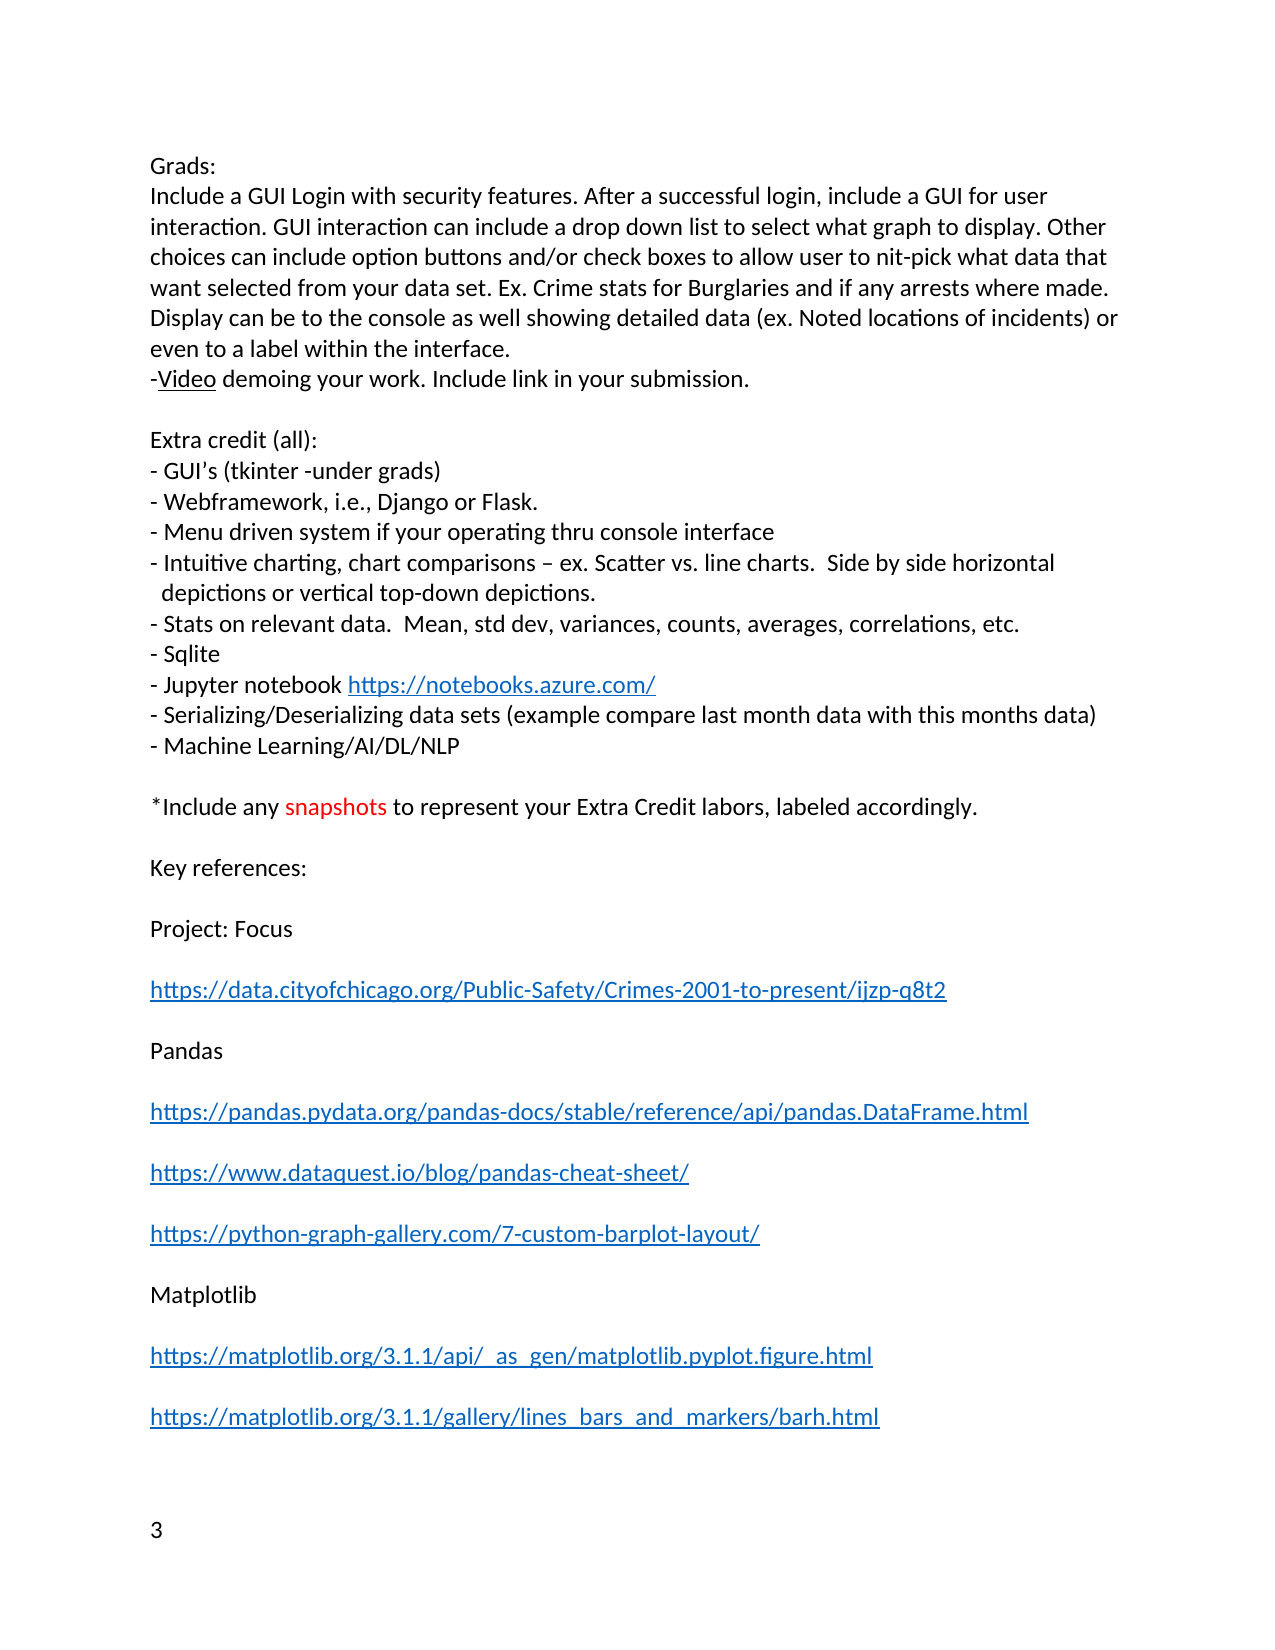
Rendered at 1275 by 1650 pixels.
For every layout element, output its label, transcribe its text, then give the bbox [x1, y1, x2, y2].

text - Stats on relevant data. Mean, std dev, variances, counts, averages, correlations, etc. [150, 608, 1125, 638]
text https://matplotlib.org/3.1.1/gallery/lines_bars_and_markers/barh.html [150, 1401, 1125, 1432]
text Extra credit (all): [150, 425, 1125, 455]
text https://www.dataquest.io/blog/pandas-cheat-sheet/ [150, 1157, 1125, 1188]
text https://data.cityofchicago.org/Public-Safety/Crimes-2001-to-present/ijzp-q8t2 [150, 974, 1125, 1004]
text - Webframework, i.e., Django or Flask. [150, 486, 1125, 516]
text - Sqlite [150, 638, 1125, 669]
text Matplotlib [150, 1279, 1125, 1310]
text *Include any snapshots to represent your Extra Credit labors, labeled accordingly. [150, 791, 1125, 821]
text - Machine Learning/AI/DL/NLP [150, 730, 1125, 760]
text Include a GUI Login with security features. After a successful login, include a GUI for user interaction. GUI interaction can include a drop down list to select what graph to display. Other choices can include option buttons and/or check boxes to allow user to nit-pick what data that want selected from your data set. Ex. Crime stats for Burglaries and if any arrests where made. Display can be to the console as well showing detailed data (ex. Noted locations of incidents) or even to a label within the interface. [150, 181, 1125, 364]
text Key references: [150, 852, 1125, 882]
text -Video demoing your work. Include link in your submission. [150, 364, 1125, 394]
text Project: Focus [150, 913, 1125, 943]
text - Menu driven system if your operating thru console interface [150, 516, 1125, 547]
text https://pandas.pydata.org/pandas-docs/stable/reference/api/pandas.DataFrame.html [150, 1096, 1125, 1127]
text https://python-graph-gallery.com/7-custom-barplot-layout/ [150, 1218, 1125, 1249]
text depictions or vertical top-down depictions. [150, 577, 1125, 608]
text - Intuitive charting, chart comparisons – ex. Scatter vs. line charts. Side by side horizontal [150, 547, 1125, 577]
text - Jupyter notebook https://notebooks.azure.com/ [150, 669, 1125, 699]
text https://matplotlib.org/3.1.1/api/_as_gen/matplotlib.pyplot.figure.html [150, 1340, 1125, 1371]
text Pandas [150, 1035, 1125, 1066]
text Grads: [150, 150, 1125, 181]
text - GUI’s (tkinter -under grads) [150, 455, 1125, 486]
text - Serializing/Deserializing data sets (example compare last month data with this months data) [150, 699, 1125, 730]
